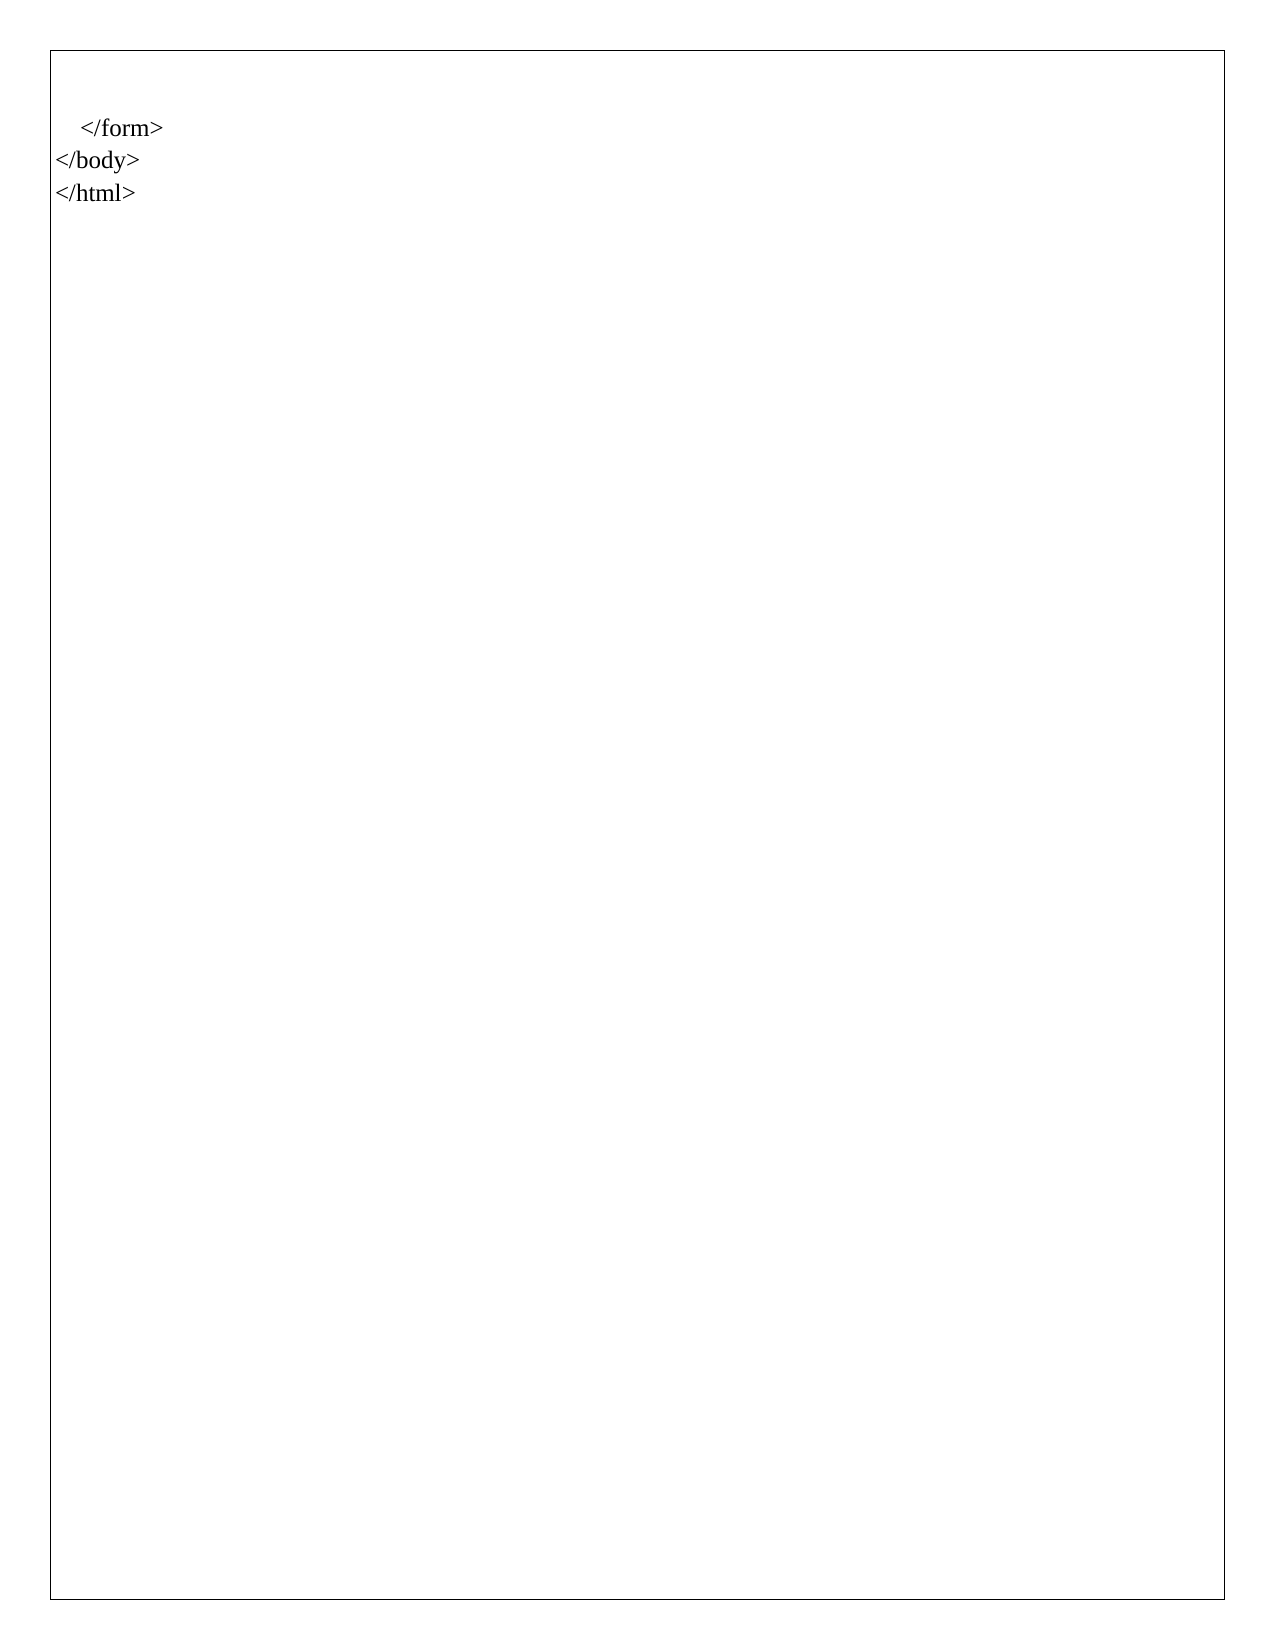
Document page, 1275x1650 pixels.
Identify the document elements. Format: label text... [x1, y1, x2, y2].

text </html> [55, 178, 1230, 207]
text </body> [55, 146, 1230, 174]
text </form> [55, 113, 1230, 142]
